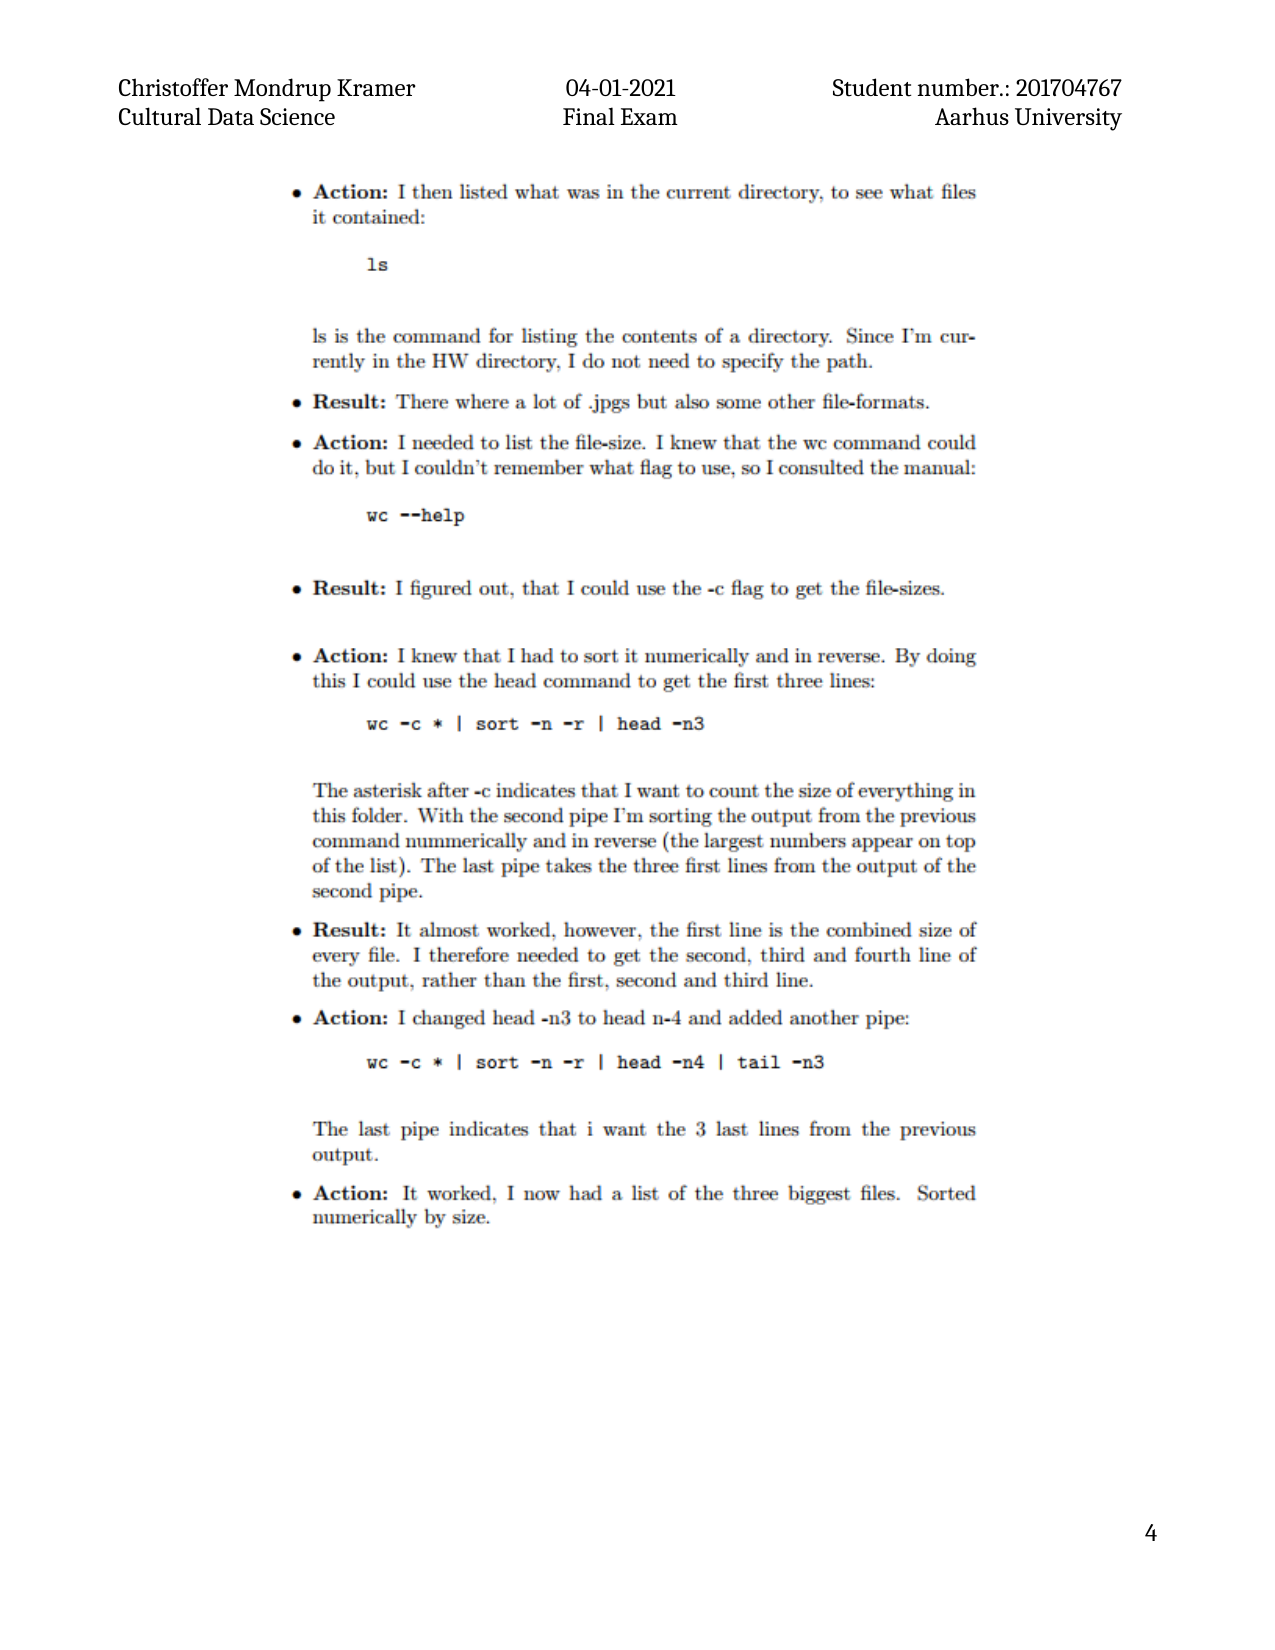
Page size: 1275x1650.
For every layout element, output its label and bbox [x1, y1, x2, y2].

picture [270, 648, 1005, 1241]
picture [284, 177, 991, 628]
